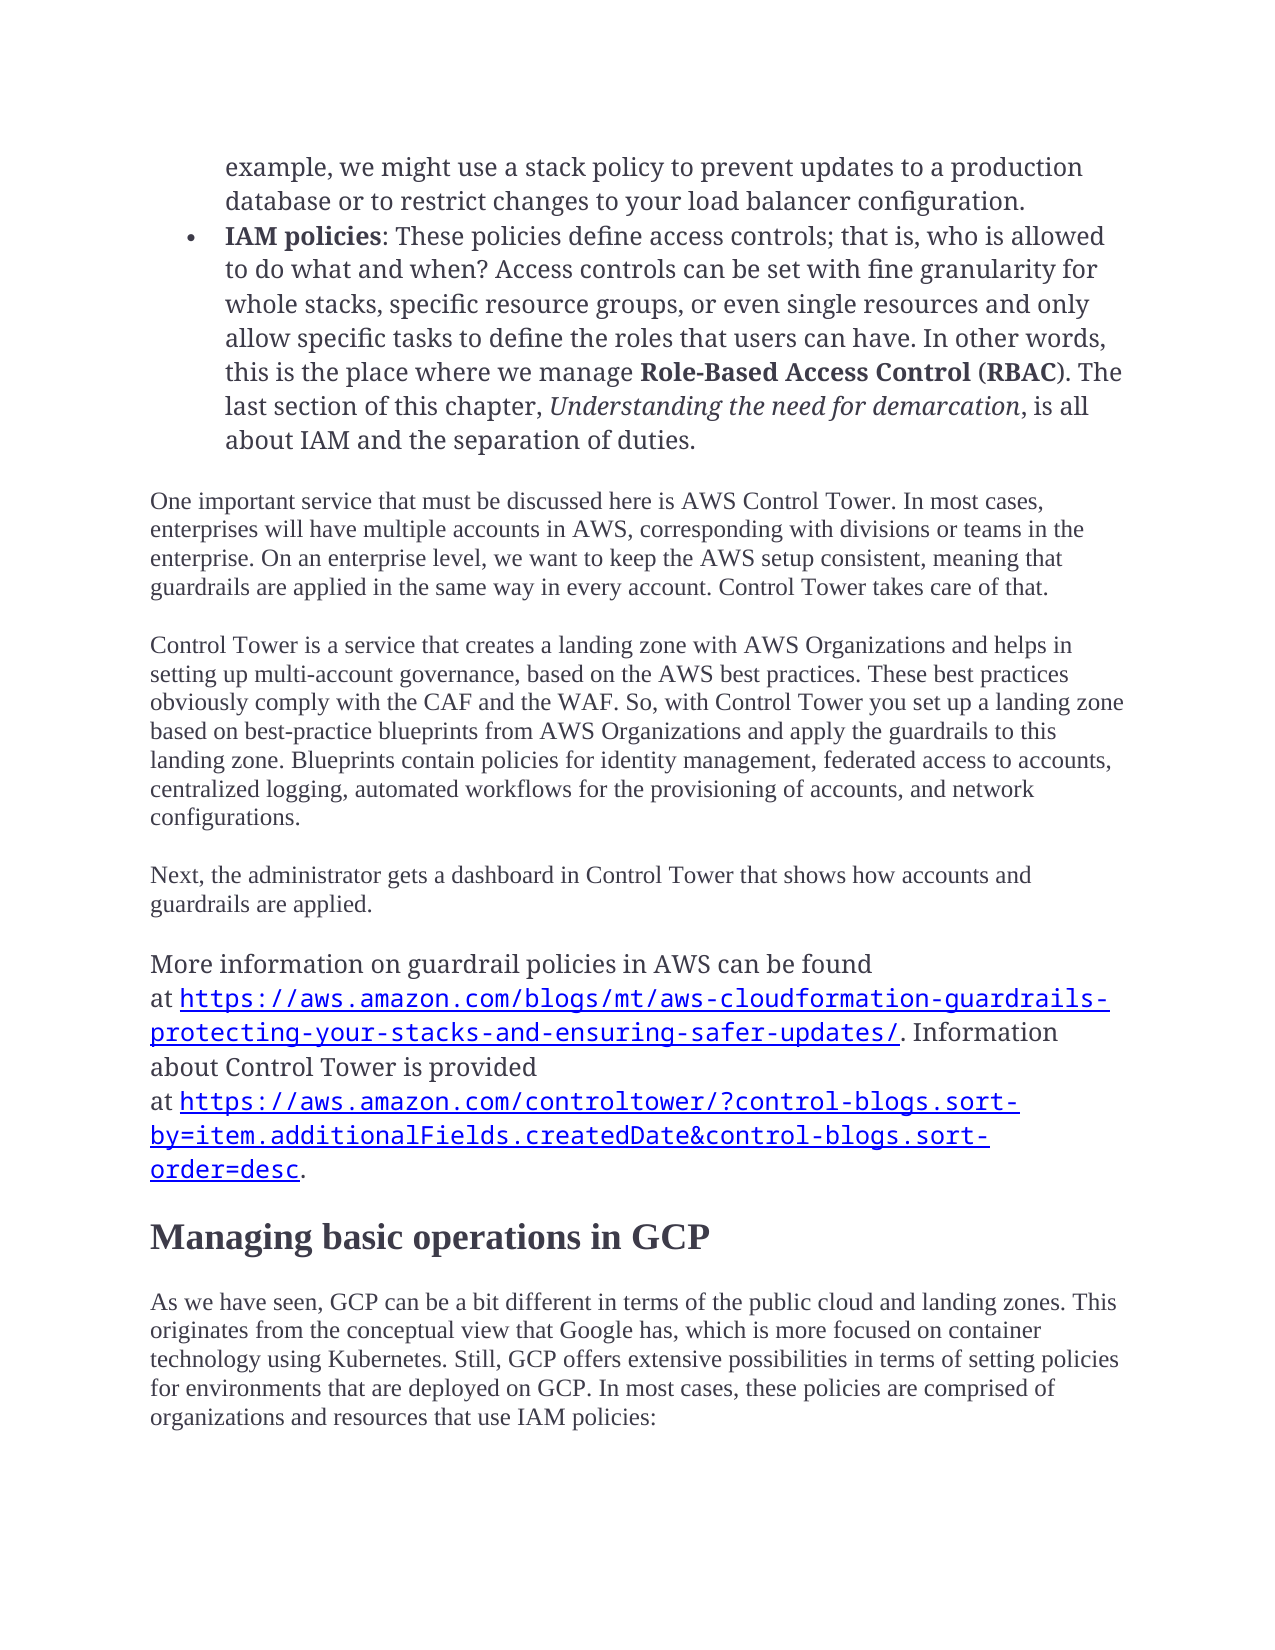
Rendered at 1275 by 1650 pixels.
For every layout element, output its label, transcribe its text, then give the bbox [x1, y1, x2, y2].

list IAM policies: These policies define access controls; that is, who is allowed to do what and when? Access controls can be set with fine granularity for whole stacks, specific resource groups, or even single resources and only allow specific tasks to define the roles that users can have. In other words, this is the place where we manage Role-Based Access Control (RBAC). The last section of this chapter, Understanding the need for demarcation, is all about IAM and the separation of duties. [187, 218, 1125, 457]
text One important service that must be discussed here is AWS Control Tower. In most cases, enterprises will have multiple accounts in AWS, corresponding with divisions or teams in the enterprise. On an enterprise level, we want to keep the AWS setup consistent, meaning that guardrails are applied in the same way in every account. Control Tower takes care of that. [150, 486, 1125, 601]
text Control Tower is a service that creates a landing zone with AWS Organizations and helps in setting up multi-account governance, based on the AWS best practices. These best practices obviously comply with the CAF and the WAF. So, with Control Tower you set up a landing zone based on best-practice blueprints from AWS Organizations and apply the guardrails to this landing zone. Blueprints contain policies for identity management, federated access to accounts, centralized logging, automated workflows for the provisioning of accounts, and network configurations. [150, 630, 1125, 831]
text Managing basic operations in GCP [150, 1214, 1125, 1258]
text As we have seen, GCP can be a bit different in terms of the public cloud and landing zones. This originates from the conceptual view that Google has, which is more focused on container technology using Kubernetes. Still, GCP offers extensive possibilities in terms of setting policies for environments that are deployed on GCP. In most cases, these policies are comprised of organizations and resources that use IAM policies: [150, 1287, 1125, 1431]
text Next, the administrator gets a dashboard in Control Tower that shows how accounts and guardrails are applied. [150, 860, 1125, 918]
text More information on guardrail policies in AWS can be found at https://aws.amazon.com/blogs/mt/aws-cloudformation-guardrails-protecting-your-stacks-and-ensuring-safer-updates/. Information about Control Tower is provided at https://aws.amazon.com/controltower/?control-blogs.sort-by=item.additionalFields.createdDate&control-blogs.sort-order=desc. [150, 947, 1125, 1185]
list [187, 150, 1125, 218]
